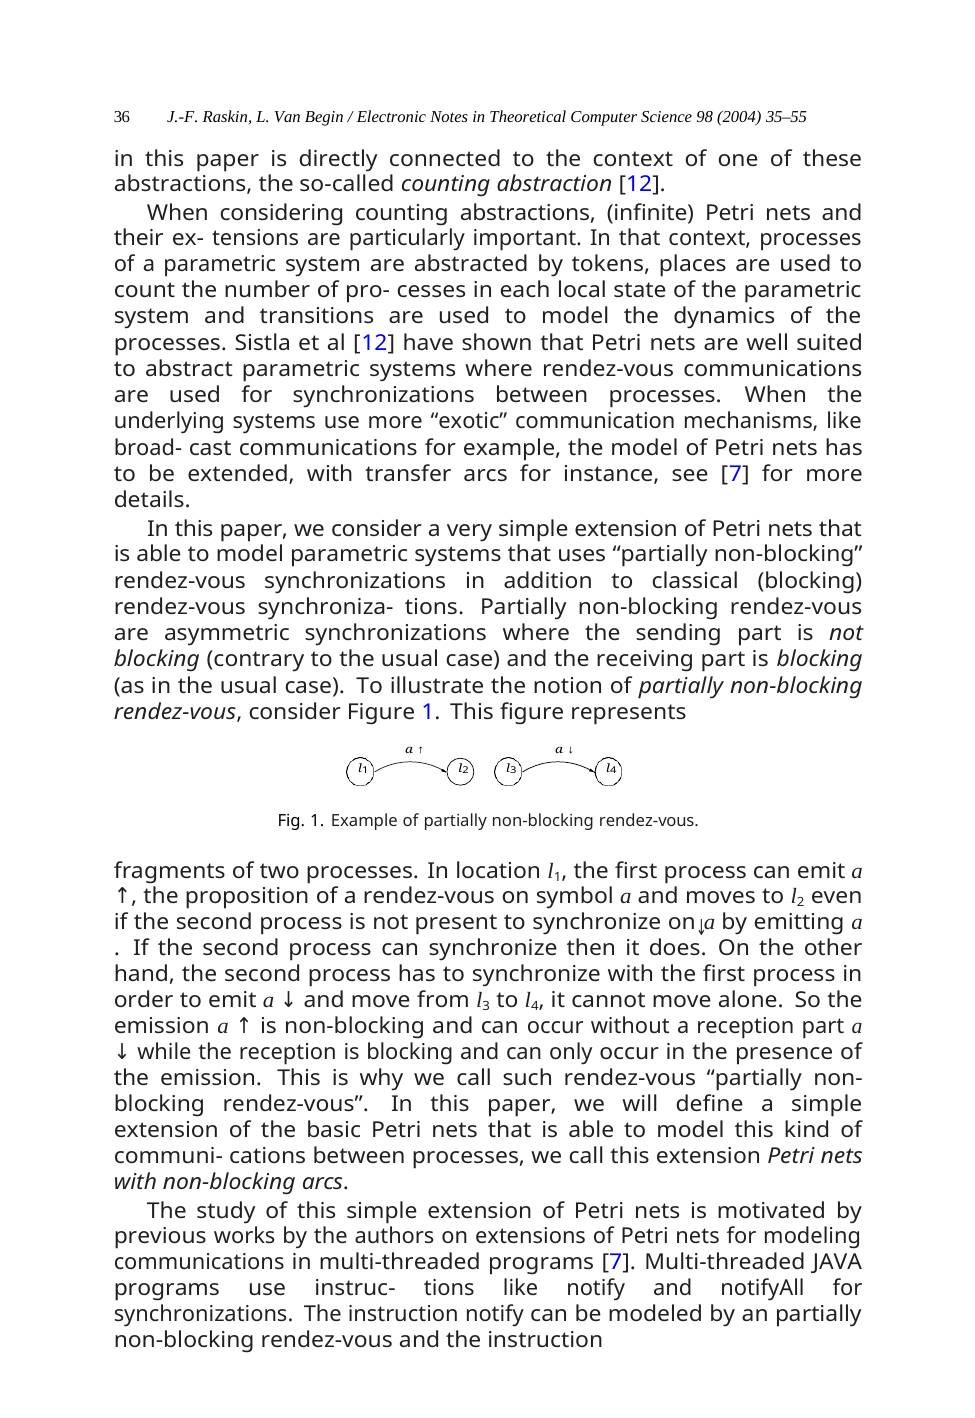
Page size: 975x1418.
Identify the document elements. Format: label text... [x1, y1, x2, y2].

text in this paper is directly connected to the context of one of these abstractions, the so-called counting abstraction [12]. [113, 145, 862, 197]
text In this paper, we consider a very simple extension of Petri nets that is able to model parametric systems that uses “partially non-blocking” rendez-vous synchronizations in addition to classical (blocking) rendez-vous synchroniza- tions. Partially non-blocking rendez-vous are asymmetric synchronizations where the sending part is not blocking (contrary to the usual case) and the receiving part is blocking (as in the usual case). To illustrate the notion of partially non-blocking rendez-vous, consider Figure 1. This figure represents [113, 516, 863, 726]
picture [494, 757, 522, 786]
text Fig. 1. Example of partially non-blocking rendez-vous. [102, 809, 874, 832]
text When considering counting abstractions, (infinite) Petri nets and their ex- tensions are particularly important. In that context, processes of a parametric system are abstracted by tokens, places are used to count the number of pro- cesses in each local state of the parametric system and transitions are used to model the dynamics of the processes. Sistla et al [12] have shown that Petri nets are well suited to abstract parametric systems where rendez-vous communications are used for synchronizations between processes. When the underlying systems use more “exotic” communication mechanisms, like broad- cast communications for example, the model of Petri nets has to be extended, with transfer arcs for instance, see [7] for more details. [113, 199, 863, 514]
picture [589, 757, 622, 786]
picture [346, 757, 374, 786]
text The study of this simple extension of Petri nets is motivated by previous works by the authors on extensions of Petri nets for modeling communications in multi-threaded programs [7]. Multi-threaded JAVA programs use instruc- tions like notify and notifyAll for synchronizations. The instruction notify can be modeled by an partially non-blocking rendez-vous and the instruction [113, 1198, 862, 1354]
text fragments of two processes. In location l1, the first process can emit a ↑, the proposition of a rendez-vous on symbol a and moves to l2 even if the second process is not present to synchronize on a by emitting a . If the second process can synchronize then it does. On the other hand, the second process has to synchronize with the first process in order to emit a ↓ and move from l3 to l4, it cannot move alone. So the emission a ↑ is non-blocking and can occur without a reception part a ↓ while the reception is blocking and can only occur in the presence of the emission. This is why we call such rendez-vous “partially non-blocking rendez-vous”. In this paper, we will define a simple extension of the basic Petri nets that is able to model this kind of communi- cations between processes, we call this extension Petri nets with non-blocking arcs. [113, 858, 863, 1195]
text a ↑ a ↓ [102, 742, 878, 757]
